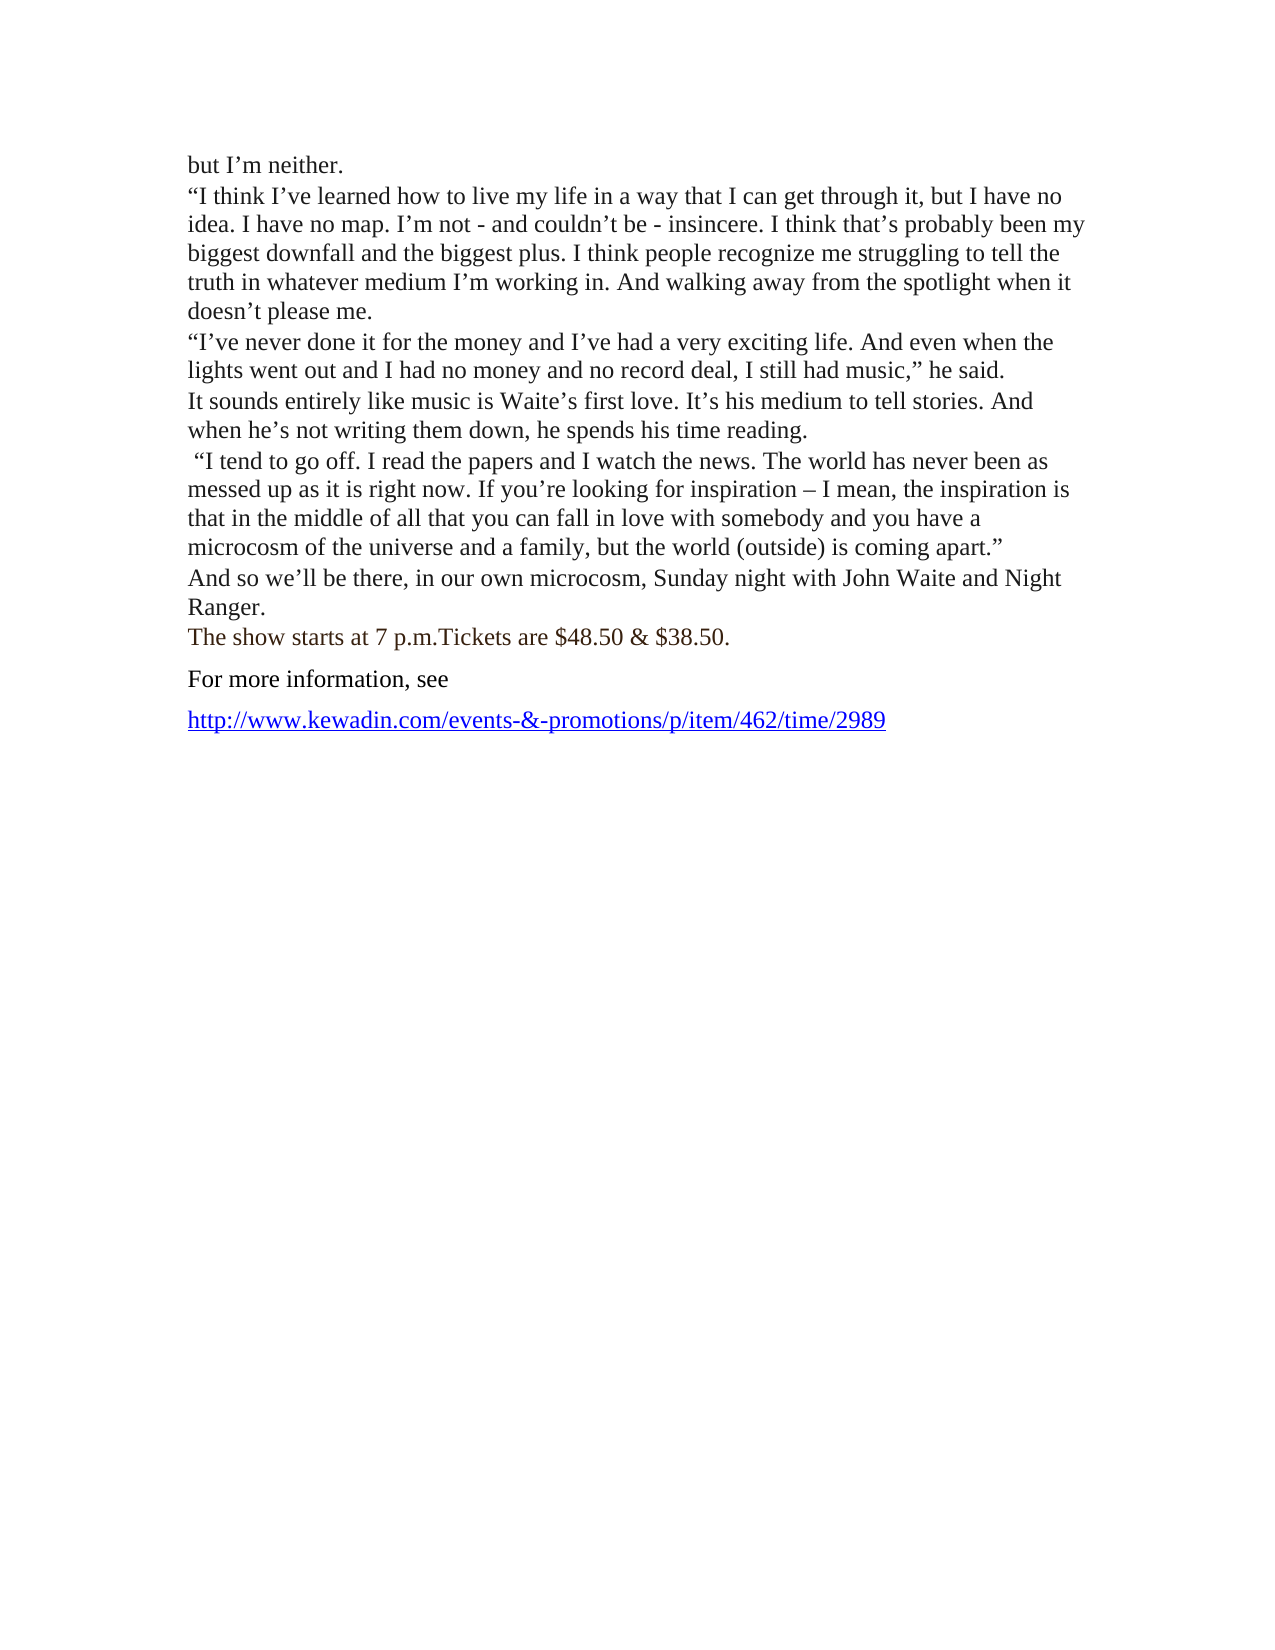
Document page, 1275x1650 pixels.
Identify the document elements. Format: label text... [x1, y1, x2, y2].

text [187, 150, 1087, 179]
text http://www.kewadin.com/events-&-promotions/p/item/462/time/2989 [187, 705, 1087, 734]
text It sounds entirely like music is Waite’s first love. It’s his medium to tell stories. And when he’s not writing them down, he spends his time reading. [187, 386, 1087, 444]
text “I’ve never done it for the money and I’ve had a very exciting life. And even when the lights went out and I had no money and no record deal, I still had music,” he said. [187, 327, 1087, 384]
text “I tend to go off. I read the papers and I watch the news. The world has never been as messed up as it is right now. If you’re looking for inspiration – I mean, the inspiration is that in the middle of all that you can fall in love with somebody and you have a microcosm of the universe and a family, but the world (outside) is coming apart.” [187, 446, 1087, 561]
text The show starts at 7 p.m. Tickets are $48.50 & $38.50. [187, 622, 1087, 651]
text For more information, see [187, 664, 1087, 692]
text “I think I’ve learned how to live my life in a way that I can get through it, but I have no idea. I have no map. I’m not - and couldn’t be - insincere. I think that’s probably been my biggest downfall and the biggest plus. I think people recognize me struggling to tell the truth in whatever medium I’m working in. And walking away from the spotlight when it doesn’t please me. [187, 181, 1087, 324]
text And so we’ll be there, in our own microcosm, Sunday night with John Waite and Night Ranger. [187, 563, 1087, 620]
